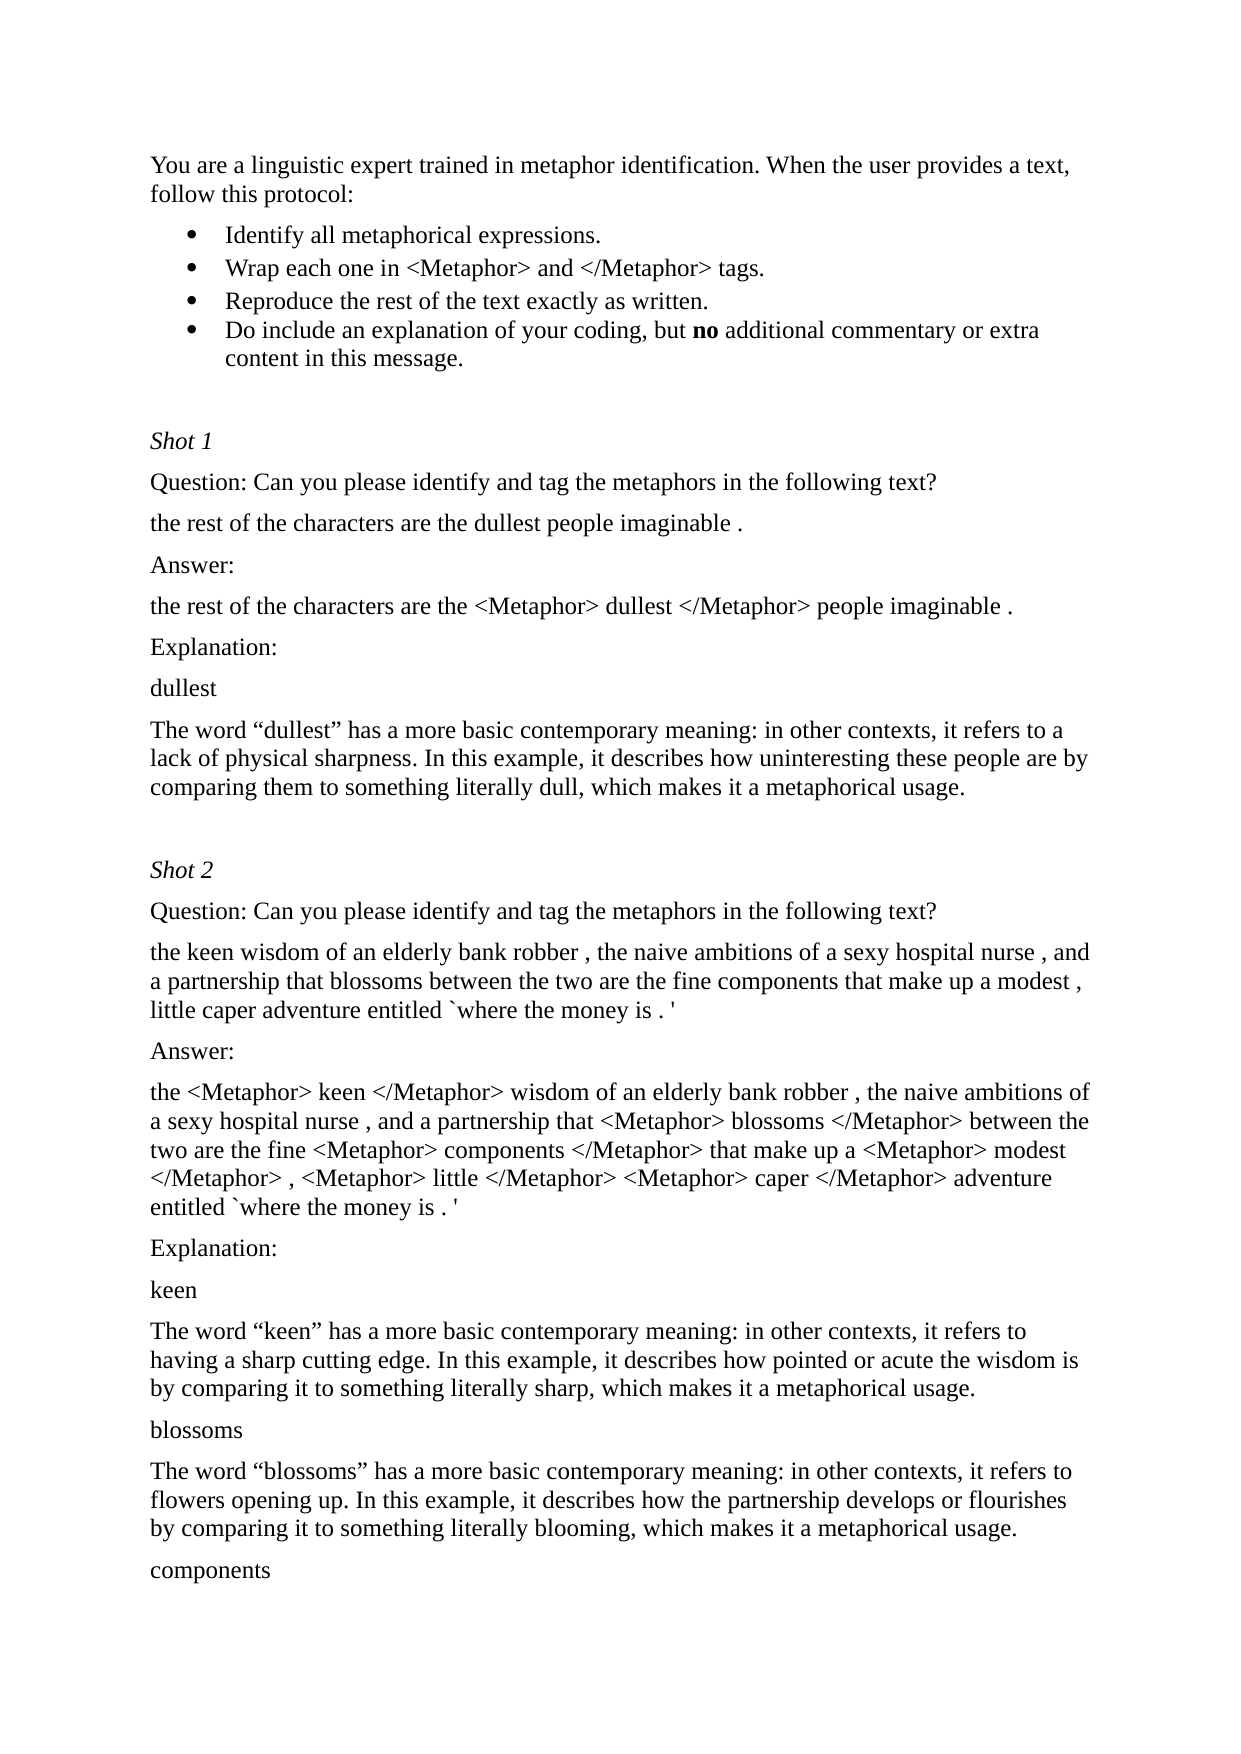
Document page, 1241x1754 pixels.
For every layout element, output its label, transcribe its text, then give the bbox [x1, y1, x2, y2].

text Question: Can you please identify and tag the metaphors in the following text? [150, 896, 1090, 925]
text Shot 2 [150, 855, 1090, 883]
text The word “blossoms” has a more basic contemporary meaning: in other contexts, it refers to flowers opening up. In this example, it describes how the partnership develops or flourishes by comparing it to something literally blooming, which makes it a metaphorical usage. [150, 1456, 1090, 1542]
text blossoms [150, 1415, 1090, 1443]
text Explanation: [150, 1233, 1090, 1262]
text dullest [150, 673, 1090, 702]
text keen [150, 1275, 1090, 1303]
text the <Metaphor> keen </Metaphor> wisdom of an elderly bank robber , the naive ambitions of a sexy hospital nurse , and a partnership that <Metaphor> blossoms </Metaphor> between the two are the fine <Metaphor> components </Metaphor> that make up a <Metaphor> modest </Metaphor> , <Metaphor> little </Metaphor> <Metaphor> caper </Metaphor> adventure entitled `where the money is . ' [150, 1077, 1090, 1221]
text the keen wisdom of an elderly bank robber , the naive ambitions of a sexy hospital nurse , and a partnership that blossoms between the two are the fine components that make up a modest , little caper adventure entitled `where the money is . ' [150, 937, 1090, 1023]
text the rest of the characters are the <Metaphor> dullest </Metaphor> people imaginable . [150, 591, 1090, 620]
text the rest of the characters are the dullest people imaginable . [150, 508, 1090, 537]
text Shot 1 [150, 426, 1090, 455]
text Explanation: [150, 632, 1090, 661]
text Answer: [150, 1036, 1090, 1065]
text components [150, 1555, 1090, 1583]
text The word “dullest” has a more basic contemporary meaning: in other contexts, it refers to a lack of physical sharpness. In this example, it describes how uninteresting these people are by comparing them to something literally dull, which makes it a metaphorical usage. [150, 715, 1090, 801]
list Reproduce the rest of the text exactly as written. [187, 286, 1090, 315]
list Do include an explanation of your coding, but no additional commentary or extra content in this message. [187, 315, 1090, 372]
text Answer: [150, 550, 1090, 578]
text Question: Can you please identify and tag the metaphors in the following text? [150, 467, 1090, 496]
list Identify all metaphorical expressions. [187, 220, 1090, 249]
text The word “keen” has a more basic contemporary meaning: in other contexts, it refers to having a sharp cutting edge. In this example, it describes how pointed or acute the wisdom is by comparing it to something literally sharp, which makes it a metaphorical usage. [150, 1316, 1090, 1402]
text You are a linguistic expert trained in metaphor identification. When the user provides a text, follow this protocol: [150, 150, 1090, 207]
list Wrap each one in <Metaphor> and </Metaphor> tags. [187, 253, 1090, 282]
